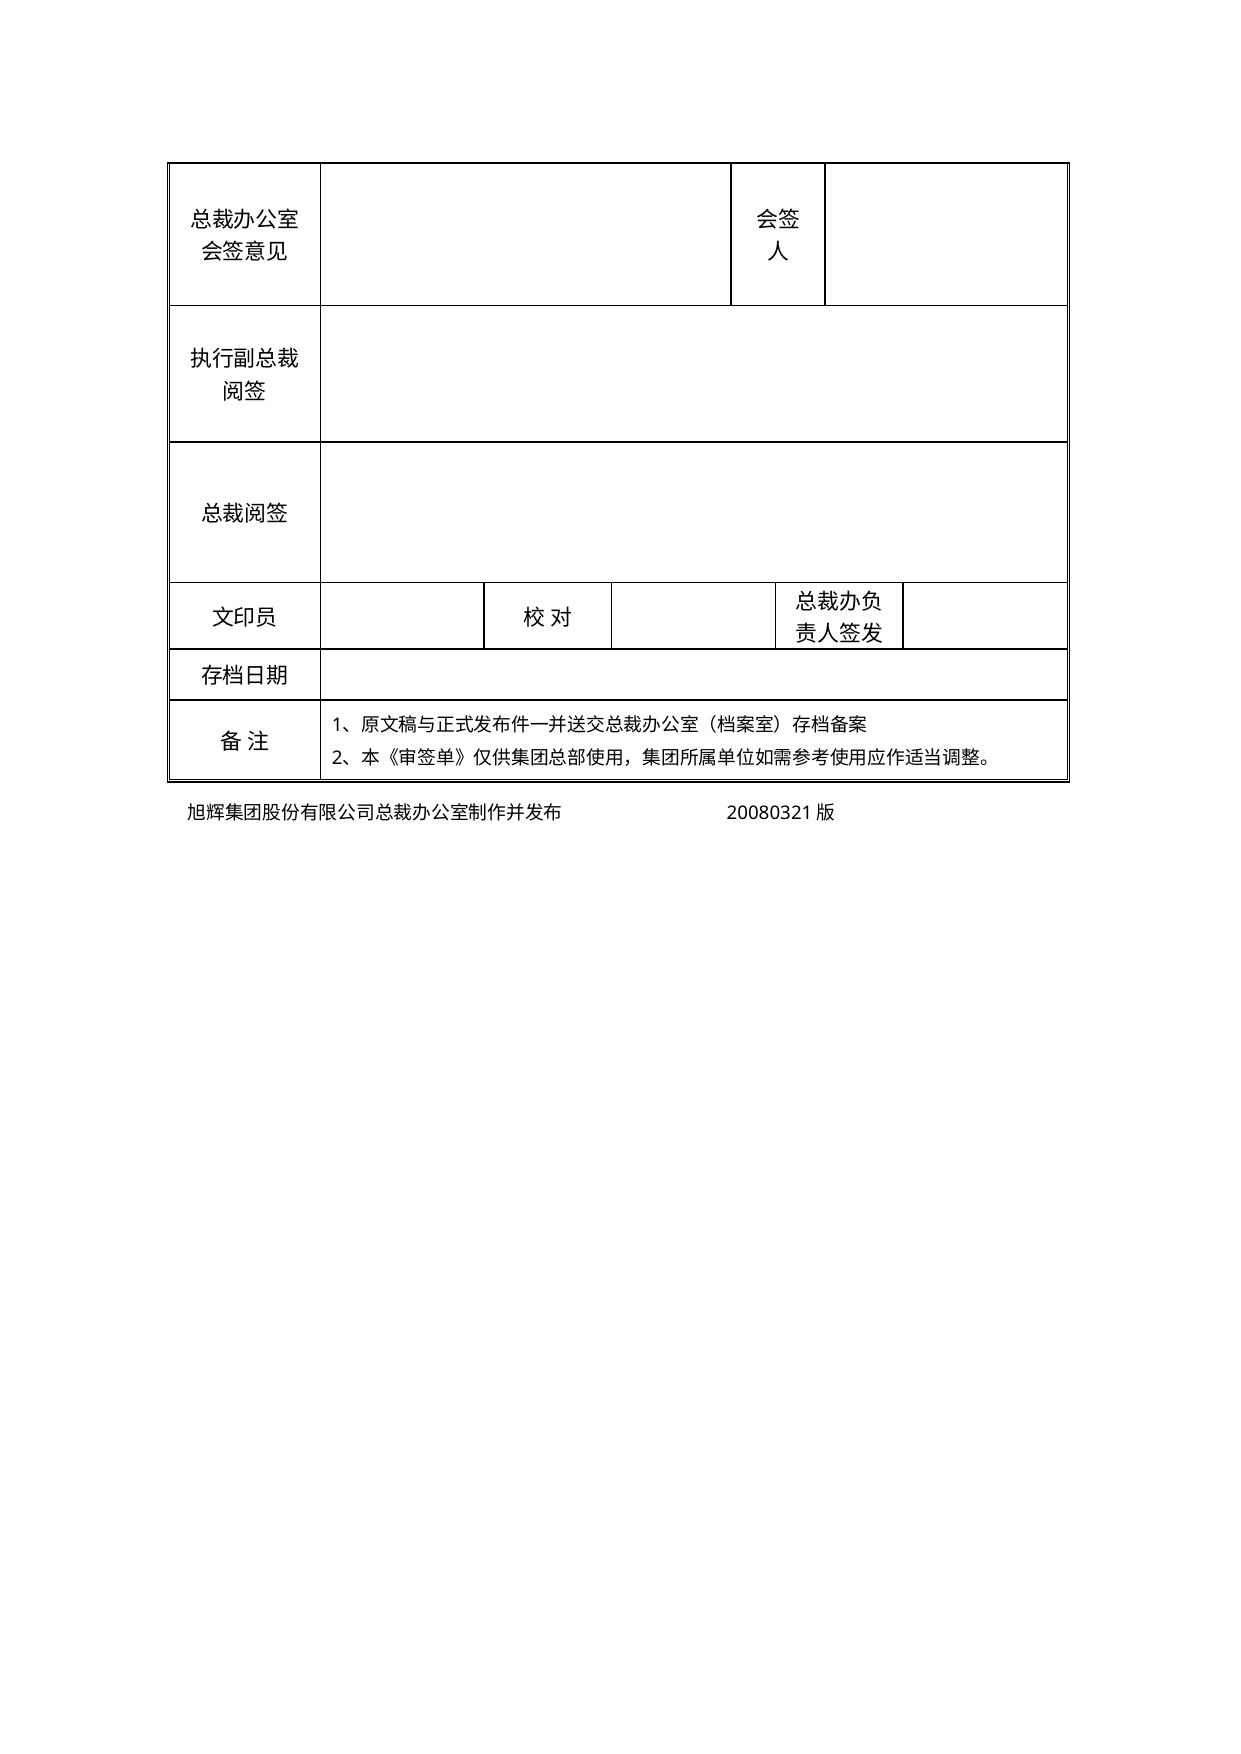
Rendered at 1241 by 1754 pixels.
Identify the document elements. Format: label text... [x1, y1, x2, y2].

table_cell [612, 583, 775, 648]
table_cell [321, 650, 1067, 699]
table_cell 总裁办公室 会签意见 [170, 164, 320, 304]
table_cell [826, 164, 1067, 304]
text 旭辉集团股份有限公司总裁办公室制作并发布 20080321版 [187, 795, 1053, 827]
table_cell [321, 583, 483, 648]
table_cell 会签 人 [732, 164, 824, 304]
table_cell 1、原文稿与正式发布件一并送交总裁办公室（档案室）存档备案 2、本《审签单》仅供集团总部使用，集团所属单位如需参考使用应作适当调整。 [321, 701, 1067, 779]
table_cell 备 注 [170, 701, 320, 779]
table_cell 文印员 [170, 583, 320, 648]
table_cell [904, 583, 1067, 648]
table_cell 总裁办负责人签发 [776, 583, 902, 648]
table_cell [321, 306, 1067, 441]
table_cell 存档日期 [170, 650, 320, 699]
table_cell 执行副总裁阅签 [170, 306, 320, 441]
table_cell [321, 443, 1067, 582]
table_cell 总裁阅签 [170, 443, 320, 582]
table_cell [321, 164, 730, 304]
table_cell 校 对 [485, 583, 611, 648]
